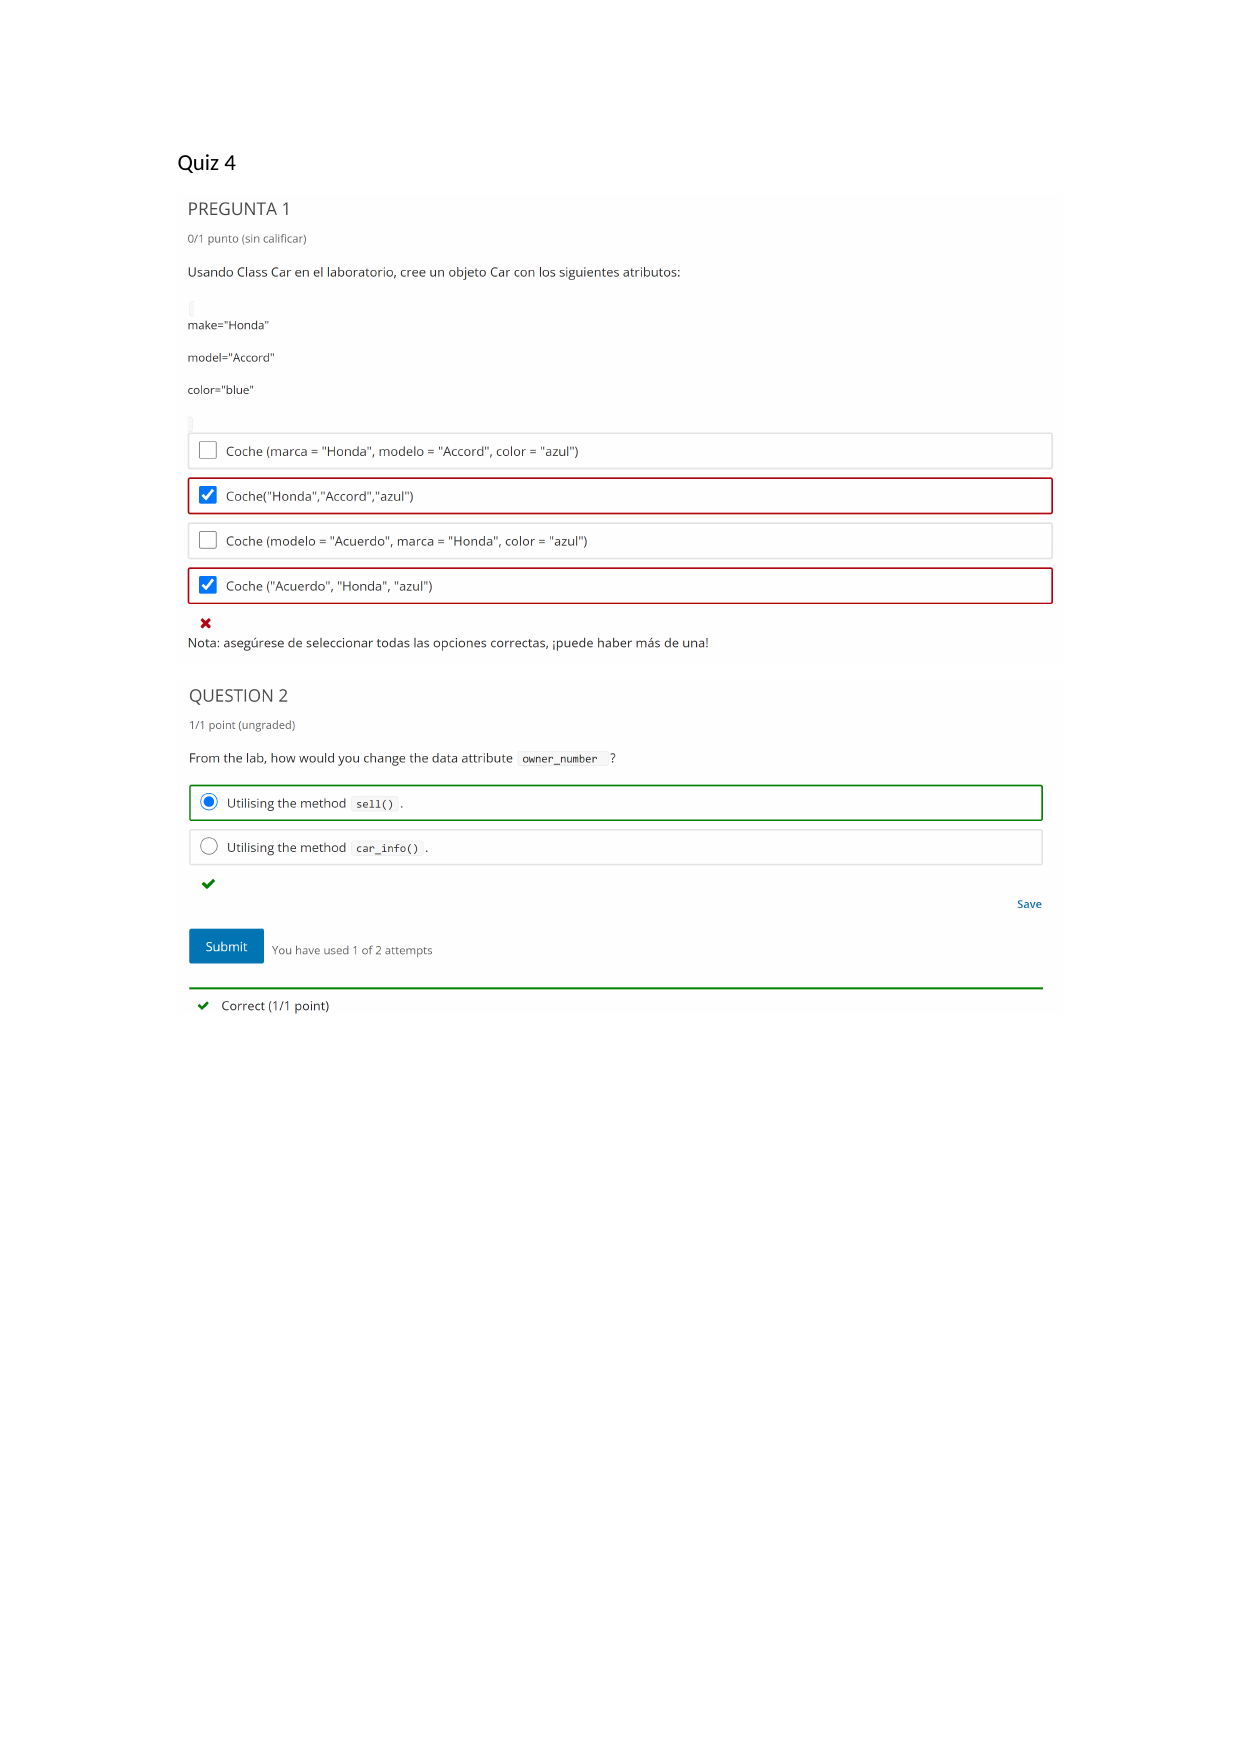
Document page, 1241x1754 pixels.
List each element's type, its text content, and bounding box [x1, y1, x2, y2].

picture [177, 681, 1063, 1014]
picture [177, 194, 1063, 663]
text Quiz 4 [177, 148, 1063, 176]
